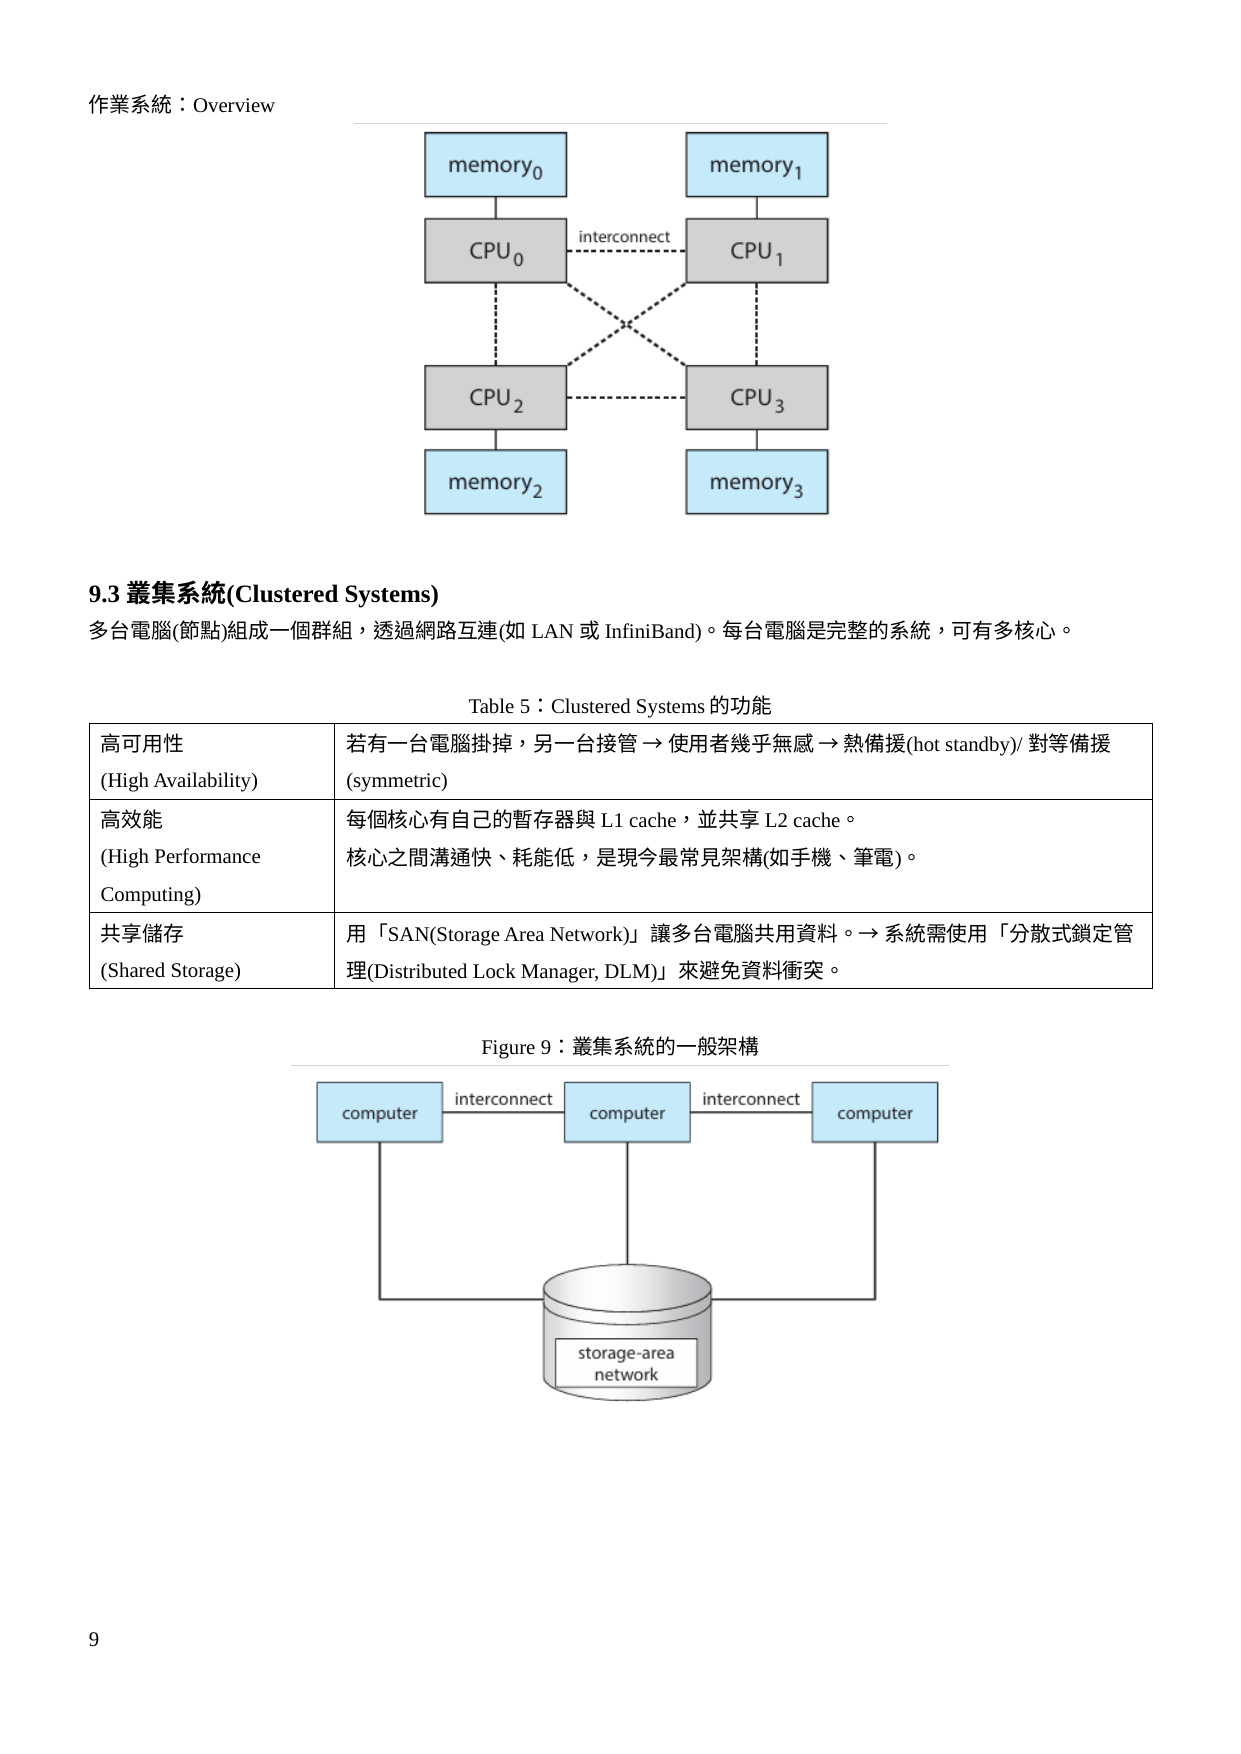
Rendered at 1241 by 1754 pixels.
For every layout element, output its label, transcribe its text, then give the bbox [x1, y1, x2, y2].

table_header 高可用性 (High Availability) [90, 724, 334, 799]
table_header 若有一台電腦掛掉，另一台接管 → 使用者幾乎無感 → 熱備援(hot standby)/ 對等備援(symmetric) [335, 724, 1152, 799]
text 多台電腦(節點)組成一個群組，透過網路互連(如 LAN 或 InfiniBand)。每台電腦是完整的系統，可有多核心。 [89, 610, 1152, 648]
table_cell 用「SAN(Storage Area Network)」讓多台電腦共用資料。→ 系統需使用「分散式鎖定管理(Distributed Lock Manager, DLM)」來避免資料衝突。 [335, 913, 1152, 988]
table_cell 共享儲存 (Shared Storage) [90, 913, 334, 988]
picture [291, 1064, 950, 1418]
subtitle 叢集系統(Clustered Systems) [89, 573, 1152, 610]
picture [353, 122, 887, 523]
table_cell 高效能 (High Performance Computing) [90, 800, 334, 912]
table_cell 每個核心有自己的暫存器與 L1 cache，並共享 L2 cache。 核心之間溝通快、耗能低，是現今最常見架構(如手機、筆電)。 [335, 800, 1152, 912]
